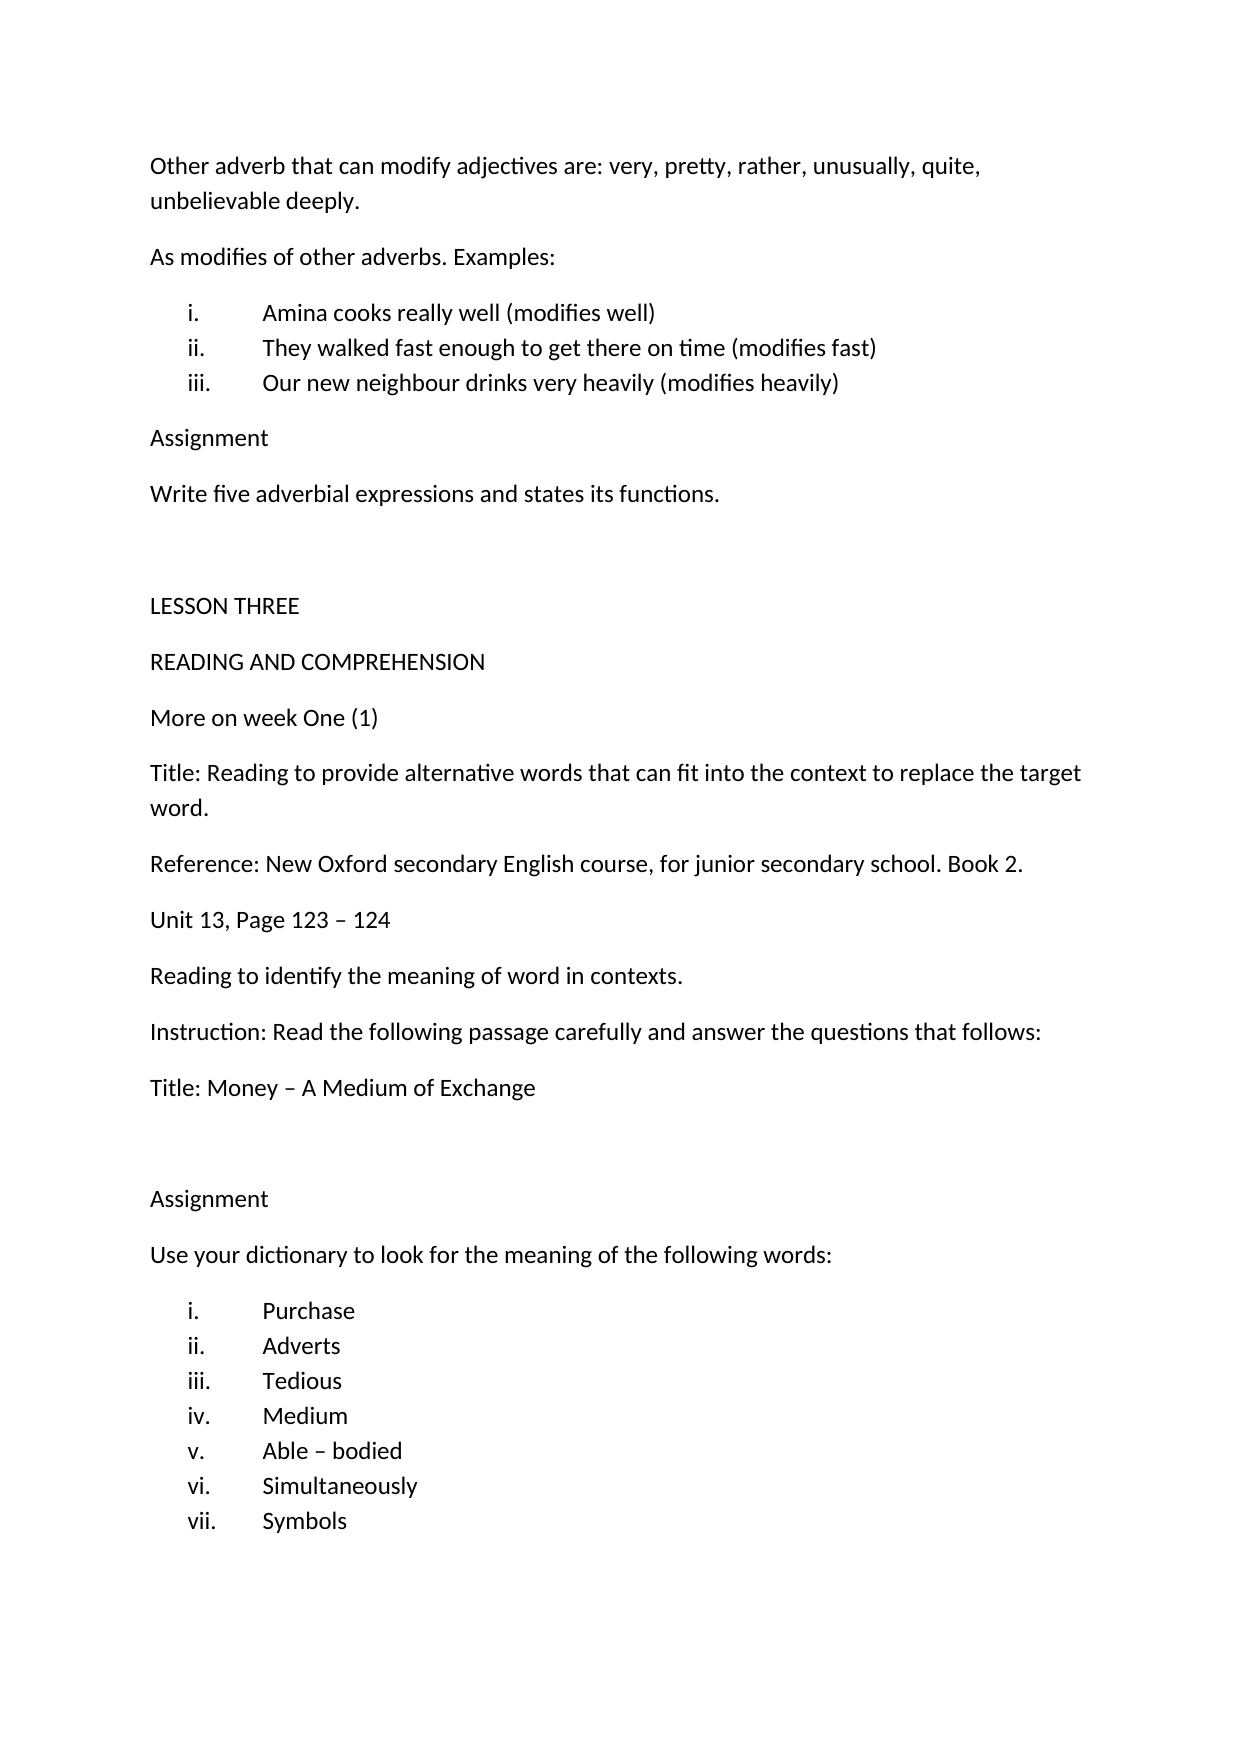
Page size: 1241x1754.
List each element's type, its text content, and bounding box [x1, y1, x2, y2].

text Title: Money – A Medium of Exchange [150, 1072, 1090, 1102]
text Unit 13, Page 123 – 124 [150, 904, 1090, 935]
text Assignment [150, 422, 1090, 453]
text LESSON THREE [150, 590, 1090, 621]
text READING AND COMPREHENSION [150, 646, 1090, 676]
list Tedious [187, 1365, 1090, 1396]
text Other adverb that can modify adjectives are: very, pretty, rather, unusually, quite, unbelievable deeply. [150, 150, 1090, 216]
list Symbols [187, 1505, 1090, 1536]
list Medium [187, 1400, 1090, 1431]
text Reading to identify the meaning of word in contexts. [150, 960, 1090, 991]
list They walked fast enough to get there on time (modifies fast) [187, 332, 1090, 362]
list Adverts [187, 1330, 1090, 1361]
text As modifies of other adverbs. Examples: [150, 241, 1090, 271]
list Able – bodied [187, 1435, 1090, 1466]
text Reference: New Oxford secondary English course, for junior secondary school. Book 2. [150, 848, 1090, 879]
text Assignment [150, 1183, 1090, 1214]
text Instruction: Read the following passage carefully and answer the questions that follows: [150, 1016, 1090, 1046]
list Purchase [187, 1295, 1090, 1326]
text More on week One (1) [150, 702, 1090, 732]
text Title: Reading to provide alternative words that can fit into the context to replace the target word. [150, 757, 1090, 823]
list Our new neighbour drinks very heavily (modifies heavily) [187, 367, 1090, 397]
list Simultaneously [187, 1470, 1090, 1501]
list Amina cooks really well (modifies well) [187, 297, 1090, 327]
text Use your dictionary to look for the meaning of the following words: [150, 1239, 1090, 1270]
text Write five adverbial expressions and states its functions. [150, 478, 1090, 509]
